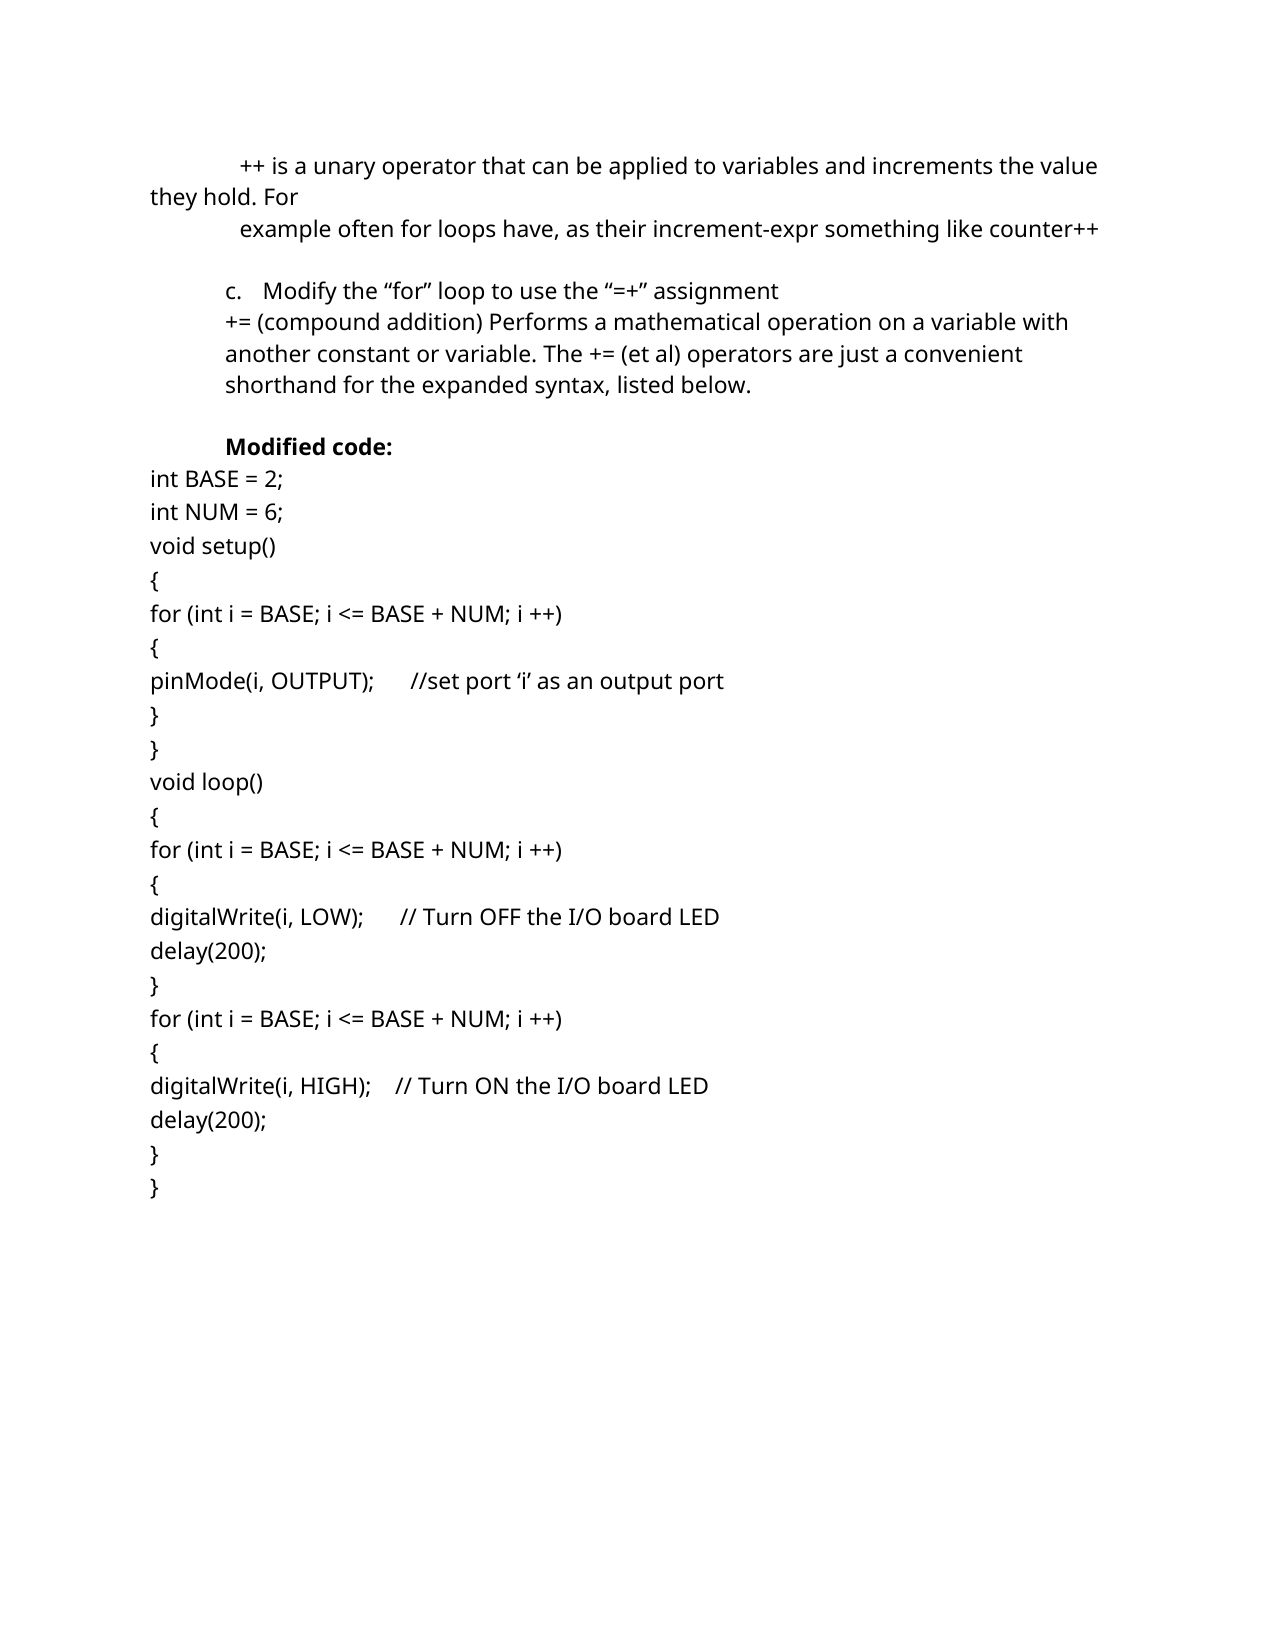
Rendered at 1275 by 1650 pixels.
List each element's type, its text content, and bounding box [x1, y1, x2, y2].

text ++ is a unary operator that can be applied to variables and increments the value they hold. For [150, 150, 1125, 212]
text example often for loops have, as their increment-expr something like counter++ [150, 212, 1125, 244]
list Modify the “for” loop to use the “=+” assignment [225, 275, 1125, 306]
text int BASE = 2; int NUM = 6; void setup() { for (int i = BASE; i <= BASE + NUM; i ++) { pinMode(i, OUTPUT); //set port ‘i’ as an output port } } void loop() { for (int i = BASE; i <= BASE + NUM; i ++) { digitalWrite(i, LOW); // Turn OFF the I/O board LED delay(200); } for (int i = BASE; i <= BASE + NUM; i ++) { digitalWrite(i, HIGH); // Turn ON the I/O board LED delay(200); } } [150, 462, 1125, 1202]
text Modified code: [225, 431, 1125, 462]
text += (compound addition) Performs a mathematical operation on a variable with another constant or variable. The += (et al) operators are just a convenient shorthand for the expanded syntax, listed below. [225, 306, 1125, 400]
